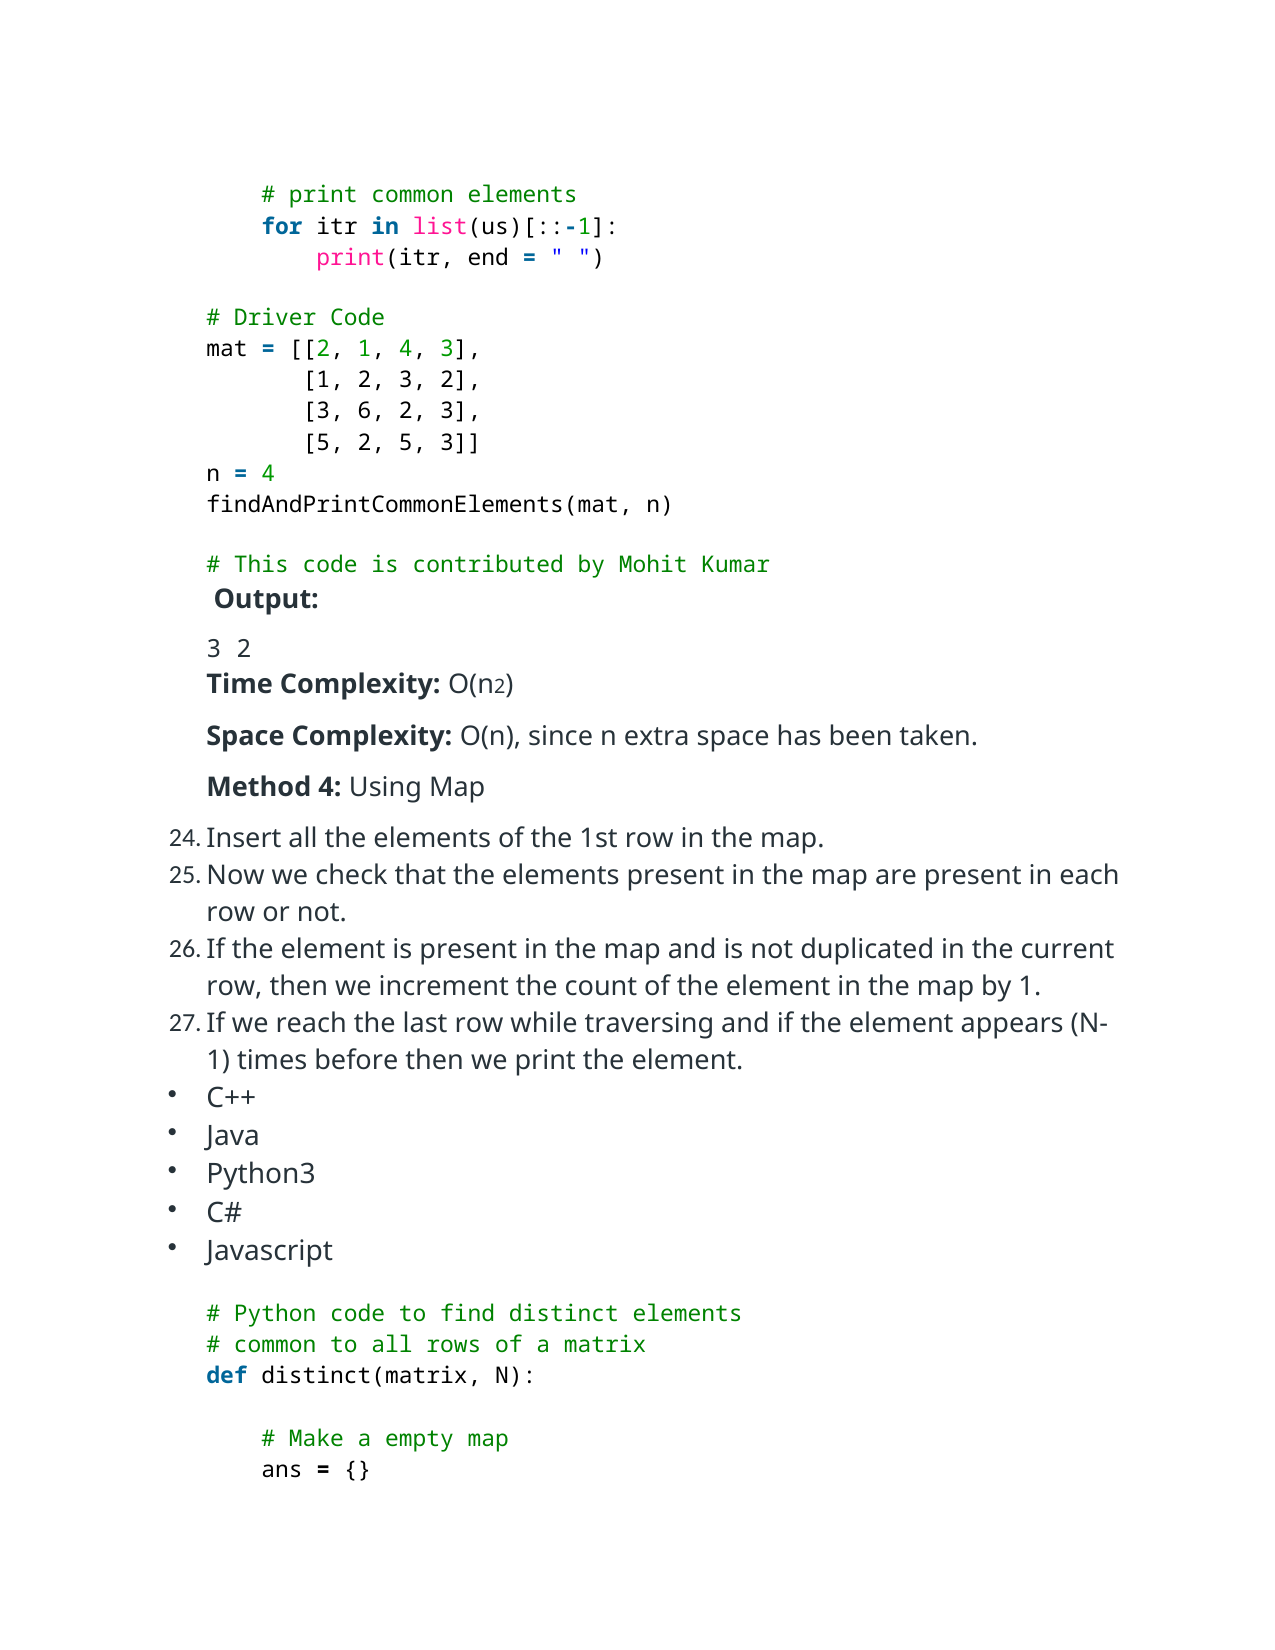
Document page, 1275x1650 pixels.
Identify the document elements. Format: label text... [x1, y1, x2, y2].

text # Python code to find distinct elements [206, 1297, 1125, 1328]
list Now we check that the elements present in the map are present in each row or not. [169, 856, 1125, 929]
text Output: [206, 579, 1125, 616]
text [3, 6, 2, 3], [206, 394, 1125, 426]
list Javascript [169, 1230, 1125, 1269]
list C++ [169, 1077, 1125, 1115]
text ans = {} [206, 1453, 1125, 1484]
text 3 2 [206, 631, 1125, 664]
text # Driver Code [206, 301, 1125, 332]
text [1, 2, 3, 2], [206, 363, 1125, 394]
text # This code is contributed by Mohit Kumar [206, 548, 1125, 579]
list Python3 [169, 1154, 1125, 1192]
list Java [169, 1115, 1125, 1154]
text # print common elements [206, 178, 1125, 210]
list C# [169, 1192, 1125, 1230]
list If we reach the last row while traversing and if the element appears (N-1) times before then we print the element. [169, 1003, 1125, 1077]
text def distinct(matrix, N): [206, 1359, 1125, 1391]
text for itr in list(us)[::-1]: [206, 210, 1125, 241]
text findAndPrintCommonElements(mat, n) [206, 488, 1125, 519]
text Method 4: Using Map [206, 767, 1125, 804]
list If the element is present in the map and is not duplicated in the current row, then we increment the count of the element in the map by 1. [169, 929, 1125, 1003]
text print(itr, end = " ") [206, 241, 1125, 272]
text n = 4 [206, 457, 1125, 488]
text Space Complexity: O(n), since n extra space has been taken. [206, 716, 1125, 753]
text Time Complexity: O(n2) [206, 664, 1125, 701]
text # Make a empty map [206, 1422, 1125, 1453]
text mat = [[2, 1, 4, 3], [206, 332, 1125, 363]
list Insert all the elements of the 1st row in the map. [169, 819, 1125, 856]
text # common to all rows of a matrix [206, 1328, 1125, 1359]
text [5, 2, 5, 3]] [206, 426, 1125, 457]
